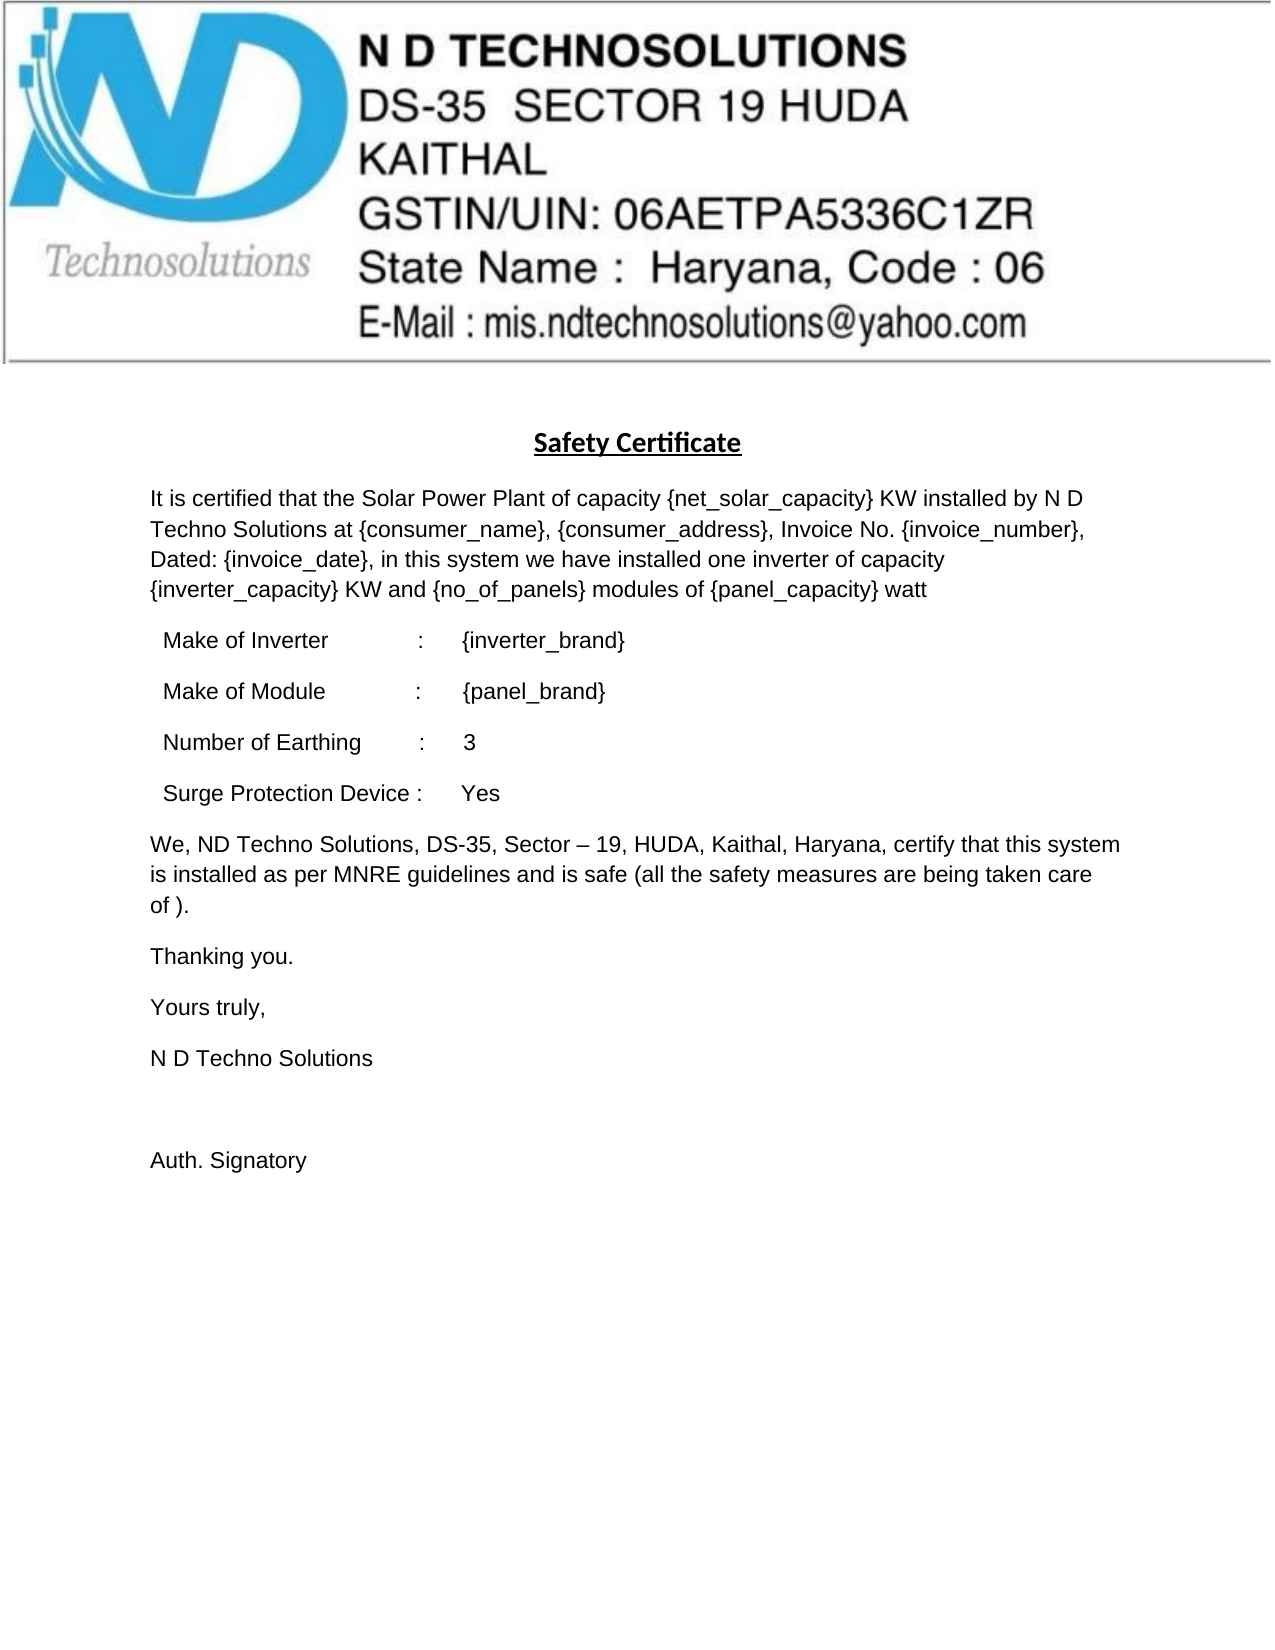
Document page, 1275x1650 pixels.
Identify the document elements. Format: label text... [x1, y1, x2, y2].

text Make of Module : {panel_brand} [150, 678, 1125, 704]
text Surge Protection Device : Yes [150, 780, 1125, 807]
text N D Techno Solutions [150, 1045, 1125, 1071]
text We, ND Techno Solutions, DS-35, Sector – 19, HUDA, Kaithal, Haryana, certify that this system is installed as per MNRE guidelines and is safe (all the safety measures are being taken care of ). [150, 831, 1125, 918]
text Safety Certificate [0, 424, 1275, 459]
picture [0, 0, 1271, 364]
text Number of Earthing : 3 [150, 729, 1125, 756]
text It is certified that the Solar Power Plant of capacity {net_solar_capacity} KW installed by N D Techno Solutions at {consumer_name}, {consumer_address}, Invoice No. {invoice_number}, Dated: {invoice_date}, in this system we have installed one inverter of capacity {inverter_capacity} KW and {no_of_panels} modules of {panel_capacity} watt [150, 485, 1125, 602]
text Make of Inverter : {inverter_brand} [150, 627, 1125, 653]
text Thanking you. [150, 943, 1125, 969]
text Auth. Signatory [150, 1147, 1125, 1173]
text Yours truly, [150, 994, 1125, 1020]
